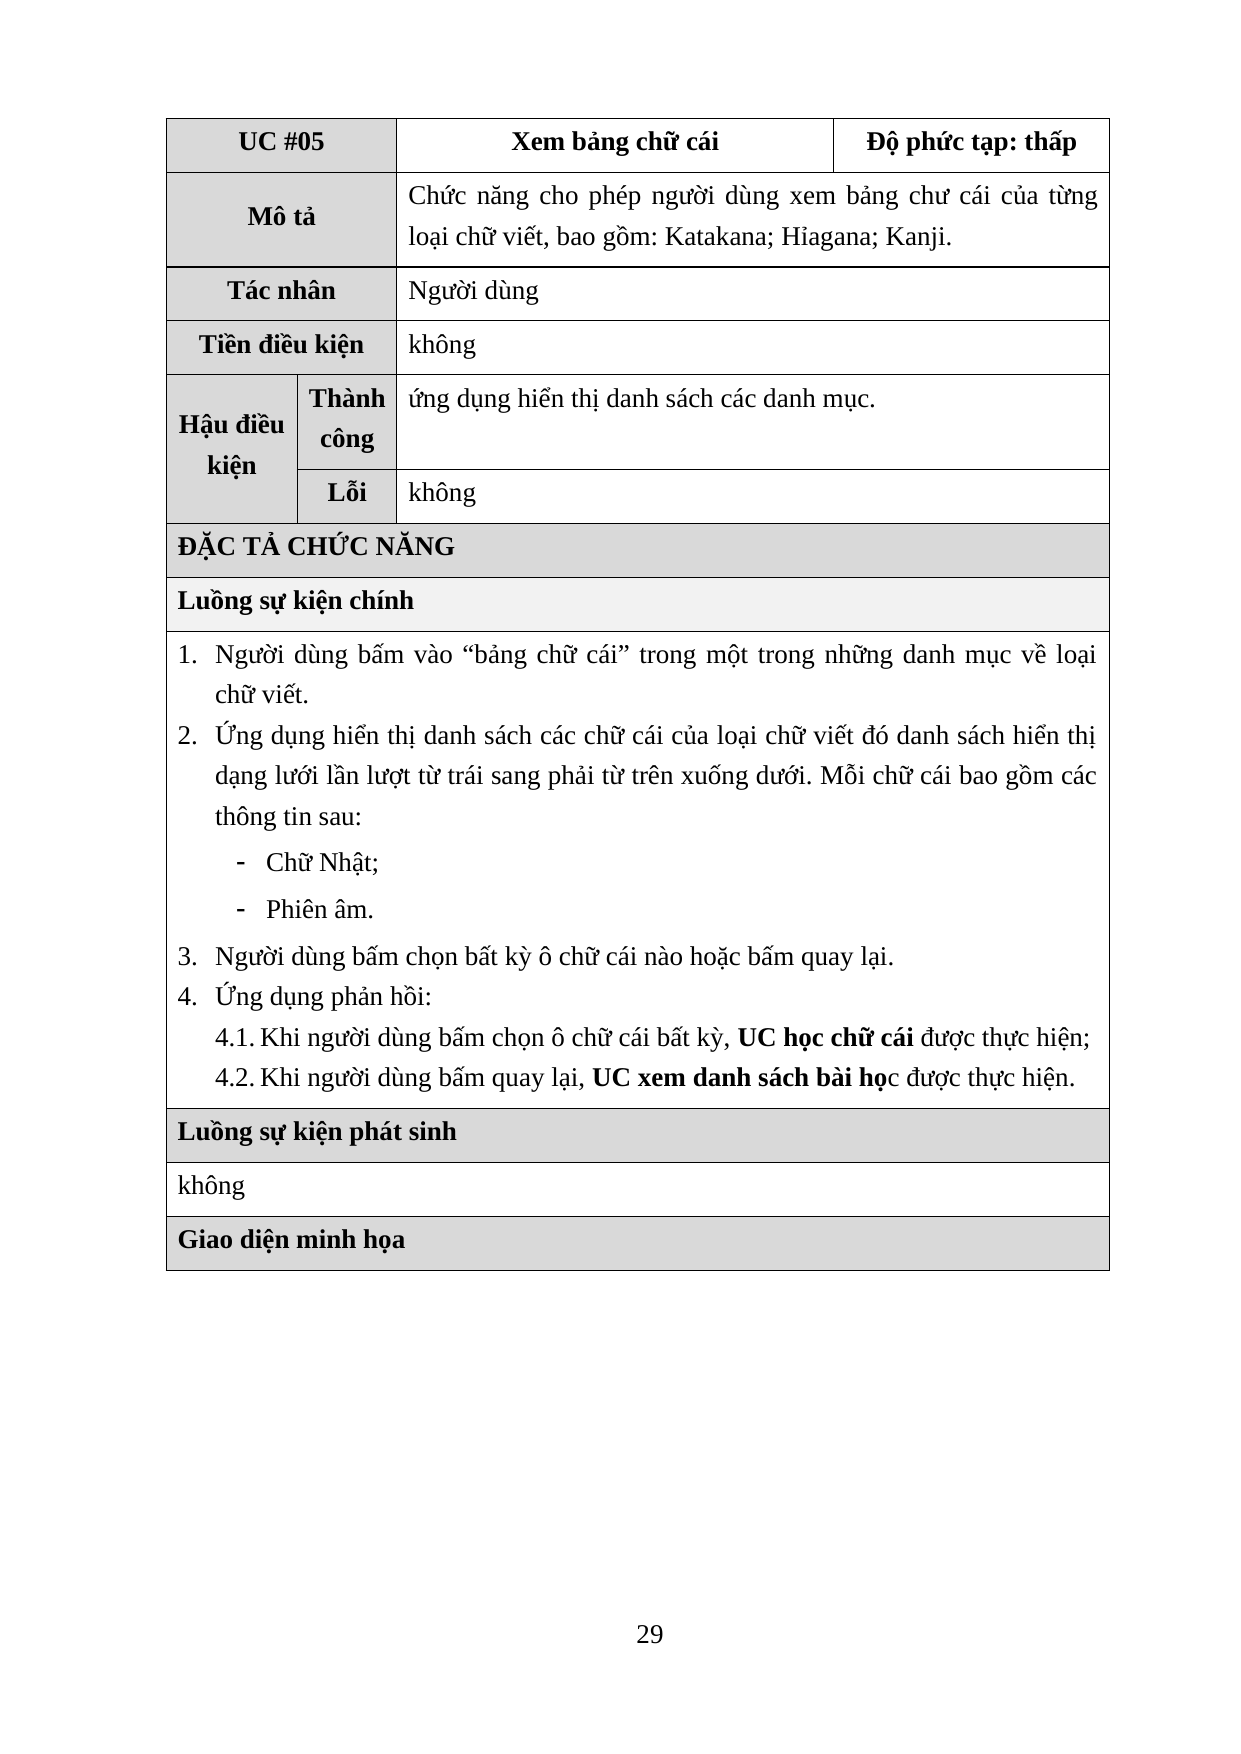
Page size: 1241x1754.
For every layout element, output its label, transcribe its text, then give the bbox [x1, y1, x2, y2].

table_cell ĐẶC TẢ CHỨC NĂNG [167, 524, 1109, 577]
table_cell không [167, 1163, 1109, 1216]
table_cell Tác nhân [167, 268, 396, 320]
table_cell không [397, 321, 1109, 374]
table_header Độ phức tạp: thấp [834, 119, 1109, 172]
table_cell Lỗi [298, 470, 396, 523]
table_cell Tiền điều kiện [167, 321, 396, 374]
table_cell Giao diện minh họa [167, 1217, 1109, 1270]
table_cell Người dùng [397, 268, 1109, 320]
table_cell Thành công [298, 375, 396, 469]
table_cell Chức năng cho phép người dùng xem bảng chư cái của từng loại chữ viết, bao gồm: Katakana; Hỉagana; Kanji. [397, 173, 1109, 266]
table_cell không [397, 470, 1109, 523]
table_cell Người dùng bấm vào “bảng chữ cái” trong một trong những danh mục về loại chữ viết. Ứng dụng hiển thị danh sách các chữ cái của loại chữ viết đó danh sách hiển thị dạng lưới lần lượt từ trái sang phải từ trên xuống dưới. Mỗi chữ cái bao gồm các thông tin sau: Chữ Nhật; Phiên âm. Người dùng bấm chọn bất kỳ ô chữ cái nào hoặc bấm quay lại. Ứng dụng phản hồi: Khi người dùng bấm chọn ô chữ cái bất kỳ, UC học chữ cái được thực hiện; Khi người dùng bấm quay lại, UC xem danh sách bài học được thực hiện. [167, 632, 1109, 1108]
table_cell Hậu điều kiện [167, 375, 297, 523]
table_cell Luồng sự kiện chính [167, 578, 1109, 631]
table_header Xem bảng chữ cái [397, 119, 833, 172]
table_header UC #05 [167, 119, 396, 172]
table_cell Mô tả [167, 173, 396, 266]
table_cell ứng dụng hiển thị danh sách các danh mục. [397, 375, 1109, 469]
table_cell Luồng sự kiện phát sinh [167, 1109, 1109, 1162]
